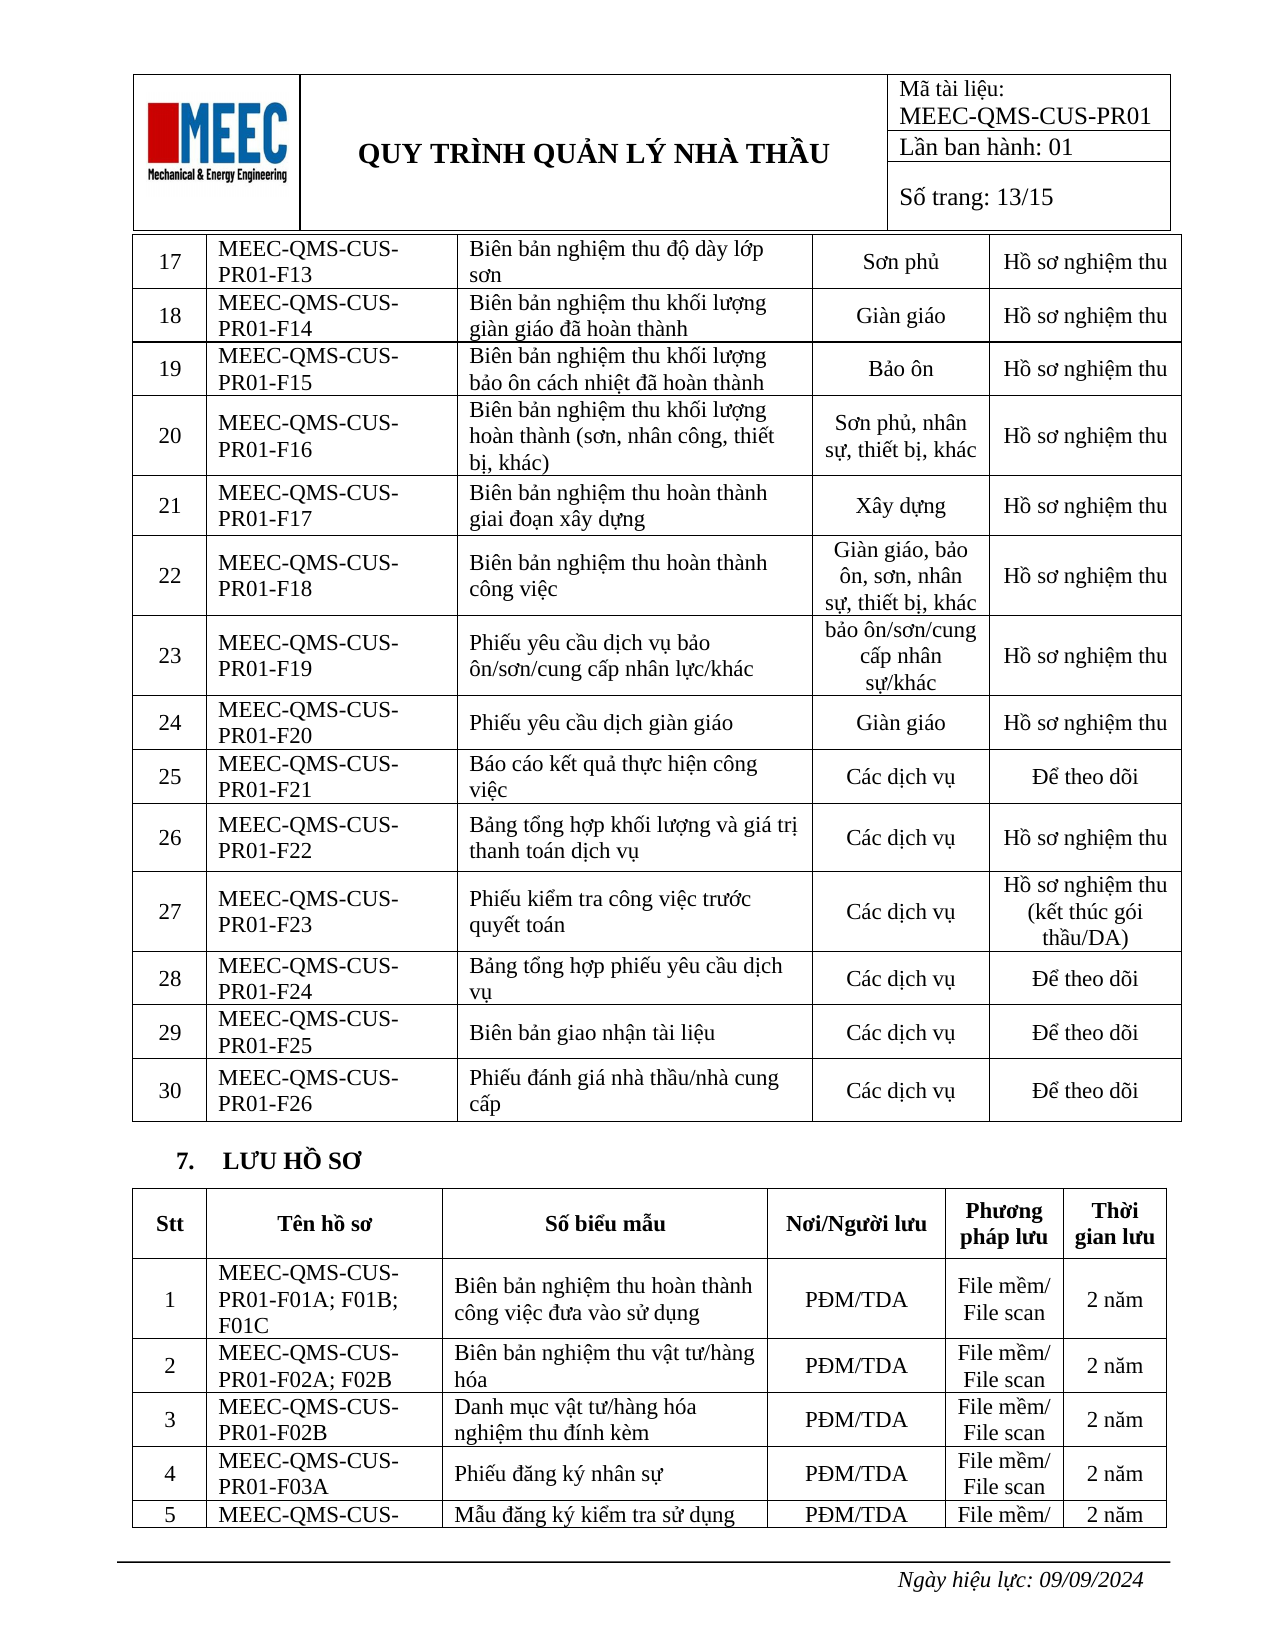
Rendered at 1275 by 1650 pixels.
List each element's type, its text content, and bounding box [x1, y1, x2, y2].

table_cell Giàn giáo [813, 289, 989, 341]
table_cell Bảo ôn [813, 343, 989, 395]
table_cell Biên bản nghiệm thu độ dày lớp sơn [458, 235, 812, 288]
table_cell Sơn phủ [813, 235, 989, 288]
table_cell 22 [133, 536, 206, 615]
table_cell 25 [133, 750, 206, 803]
table_cell 18 [133, 289, 206, 341]
table_cell Bảng tổng hợp khối lượng và giá trị thanh toán dịch vụ [458, 804, 812, 871]
table_cell 2 năm [1064, 1393, 1166, 1446]
table_cell Phiếu yêu cầu dịch giàn giáo [458, 696, 812, 749]
table_cell Hồ sơ nghiệm thu [990, 696, 1181, 749]
table_cell MEEC-QMS-CUS-PR01-F15 [207, 343, 457, 395]
table_cell Phiếu đăng ký nhân sự [443, 1447, 767, 1499]
table_cell Hồ sơ nghiệm thu (kết thúc gói thầu/DA) [990, 872, 1181, 951]
table_cell PĐM/TDA [768, 1393, 945, 1446]
table_cell Báo cáo kết quả thực hiện công việc [458, 750, 812, 803]
table_cell PĐM/TDA [768, 1339, 945, 1392]
table_cell Giàn giáo [813, 696, 989, 749]
table_cell Các dịch vụ [813, 1059, 989, 1121]
table_cell 28 [133, 952, 206, 1004]
table_cell Các dịch vụ [813, 1005, 989, 1058]
table_cell 3 [133, 1393, 206, 1446]
table_cell 19 [133, 343, 206, 395]
table_cell Phiếu yêu cầu dịch vụ bảo ôn/sơn/cung cấp nhân lực/khác [458, 616, 812, 695]
table_cell Phiếu đánh giá nhà thầu/nhà cung cấp [458, 1059, 812, 1121]
table_cell 26 [133, 804, 206, 871]
table_cell 2 năm [1064, 1259, 1166, 1338]
table_cell MEEC-QMS-CUS-PR01-F01A; F01B; F01C [207, 1259, 442, 1338]
table_header Số biểu mẫu [443, 1189, 767, 1258]
table_cell File mềm/ File scan [946, 1339, 1063, 1392]
table_cell Biên bản nghiệm thu khối lượng hoàn thành (sơn, nhân công, thiết bị, khác) [458, 396, 812, 475]
table_cell 24 [133, 696, 206, 749]
table_cell Biên bản nghiệm thu hoàn thành giai đoạn xây dựng [458, 476, 812, 535]
table_cell 2 năm [1064, 1501, 1166, 1527]
table_cell MEEC-QMS-CUS-PR01-F24 [207, 952, 457, 1004]
table_cell Bảng tổng hợp phiếu yêu cầu dịch vụ [458, 952, 812, 1004]
table_cell 2 năm [1064, 1447, 1166, 1499]
subtitle LƯU HỒ SƠ [176, 1146, 1157, 1175]
table_cell Hồ sơ nghiệm thu [990, 343, 1181, 395]
table_cell Phiếu kiểm tra công việc trước quyết toán [458, 872, 812, 951]
table_cell Hồ sơ nghiệm thu [990, 616, 1181, 695]
table_cell MEEC-QMS-CUS-PR01-F21 [207, 750, 457, 803]
table_cell File mềm/ File scan [946, 1259, 1063, 1338]
table_cell 20 [133, 396, 206, 475]
table_cell Biên bản nghiệm thu hoàn thành công việc [458, 536, 812, 615]
table_cell bảo ôn/sơn/cung cấp nhân sự/khác [813, 616, 989, 695]
table_cell 23 [133, 616, 206, 695]
table_cell Biên bản nghiệm thu khối lượng giàn giáo đã hoàn thành [458, 289, 812, 341]
table_cell PĐM/TDA [768, 1259, 945, 1338]
table_cell MEEC-QMS-CUS-PR01-F22 [207, 804, 457, 871]
table_cell Để theo dõi [990, 1005, 1181, 1058]
table_cell File mềm/ File scan [946, 1393, 1063, 1446]
table_cell File mềm/ File scan [946, 1447, 1063, 1499]
table_cell Biên bản nghiệm thu hoàn thành công việc đưa vào sử dụng [443, 1259, 767, 1338]
table_cell Biên bản nghiệm thu khối lượng bảo ôn cách nhiệt đã hoàn thành [458, 343, 812, 395]
picture [145, 92, 290, 197]
table_header Stt [133, 1189, 206, 1258]
table_cell Để theo dõi [990, 1059, 1181, 1121]
table_cell Hồ sơ nghiệm thu [990, 476, 1181, 535]
table_cell MEEC-QMS-CUS-PR01-F18 [207, 536, 457, 615]
table_cell Biên bản nghiệm thu vật tư/hàng hóa [443, 1339, 767, 1392]
table_header Nơi/Người lưu [768, 1189, 945, 1258]
table_cell Hồ sơ nghiệm thu [990, 235, 1181, 288]
table_cell MEEC-QMS-CUS-PR01-F23 [207, 872, 457, 951]
table_cell Biên bản giao nhận tài liệu [458, 1005, 812, 1058]
table_cell Danh mục vật tư/hàng hóa nghiệm thu đính kèm [443, 1393, 767, 1446]
table_cell Để theo dõi [990, 952, 1181, 1004]
table_cell MEEC-QMS-CUS-PR01-F03B [207, 1501, 442, 1527]
table_cell 5 [133, 1501, 206, 1527]
table_cell Các dịch vụ [813, 750, 989, 803]
table_cell 2 [133, 1339, 206, 1392]
table_cell 27 [133, 872, 206, 951]
table_cell 2 năm [1064, 1339, 1166, 1392]
table_cell MEEC-QMS-CUS-PR01-F17 [207, 476, 457, 535]
table_cell 30 [133, 1059, 206, 1121]
table_cell 1 [133, 1259, 206, 1338]
table_cell 4 [133, 1447, 206, 1499]
table_cell MEEC-QMS-CUS-PR01-F25 [207, 1005, 457, 1058]
table_cell File mềm/ File scan [946, 1501, 1063, 1527]
table_cell 21 [133, 476, 206, 535]
table_cell MEEC-QMS-CUS-PR01-F20 [207, 696, 457, 749]
table_cell Giàn giáo, bảo ôn, sơn, nhân sự, thiết bị, khác [813, 536, 989, 615]
table_cell MEEC-QMS-CUS-PR01-F14 [207, 289, 457, 341]
table_header Thời gian lưu [1064, 1189, 1166, 1258]
table_cell Hồ sơ nghiệm thu [990, 536, 1181, 615]
table_cell MEEC-QMS-CUS-PR01-F26 [207, 1059, 457, 1121]
table_cell Mẫu đăng ký kiểm tra sử dụng dụng cụ, máy móc thiết bị và phương tiện [443, 1501, 767, 1527]
table_cell 17 [133, 235, 206, 288]
table_cell Để theo dõi [990, 750, 1181, 803]
table_cell 29 [133, 1005, 206, 1058]
table_cell Hồ sơ nghiệm thu [990, 804, 1181, 871]
table_cell PĐM/TDA [768, 1447, 945, 1499]
table_cell Các dịch vụ [813, 952, 989, 1004]
table_cell MEEC-QMS-CUS-PR01-F13 [207, 235, 457, 288]
table_header Phương pháp lưu [946, 1189, 1063, 1258]
table_cell Hồ sơ nghiệm thu [990, 396, 1181, 475]
table_cell PĐM/TDA [768, 1501, 945, 1527]
table_cell MEEC-QMS-CUS-PR01-F02A; F02B [207, 1339, 442, 1392]
table_cell MEEC-QMS-CUS-PR01-F16 [207, 396, 457, 475]
table_header Tên hồ sơ [207, 1189, 442, 1258]
table_cell Xây dựng [813, 476, 989, 535]
table_cell Các dịch vụ [813, 804, 989, 871]
table_cell Sơn phủ, nhân sự, thiết bị, khác [813, 396, 989, 475]
table_cell Các dịch vụ [813, 872, 989, 951]
table_cell Hồ sơ nghiệm thu [990, 289, 1181, 341]
table_cell MEEC-QMS-CUS-PR01-F03A [207, 1447, 442, 1499]
table_cell MEEC-QMS-CUS-PR01-F19 [207, 616, 457, 695]
table_cell MEEC-QMS-CUS-PR01-F02B [207, 1393, 442, 1446]
